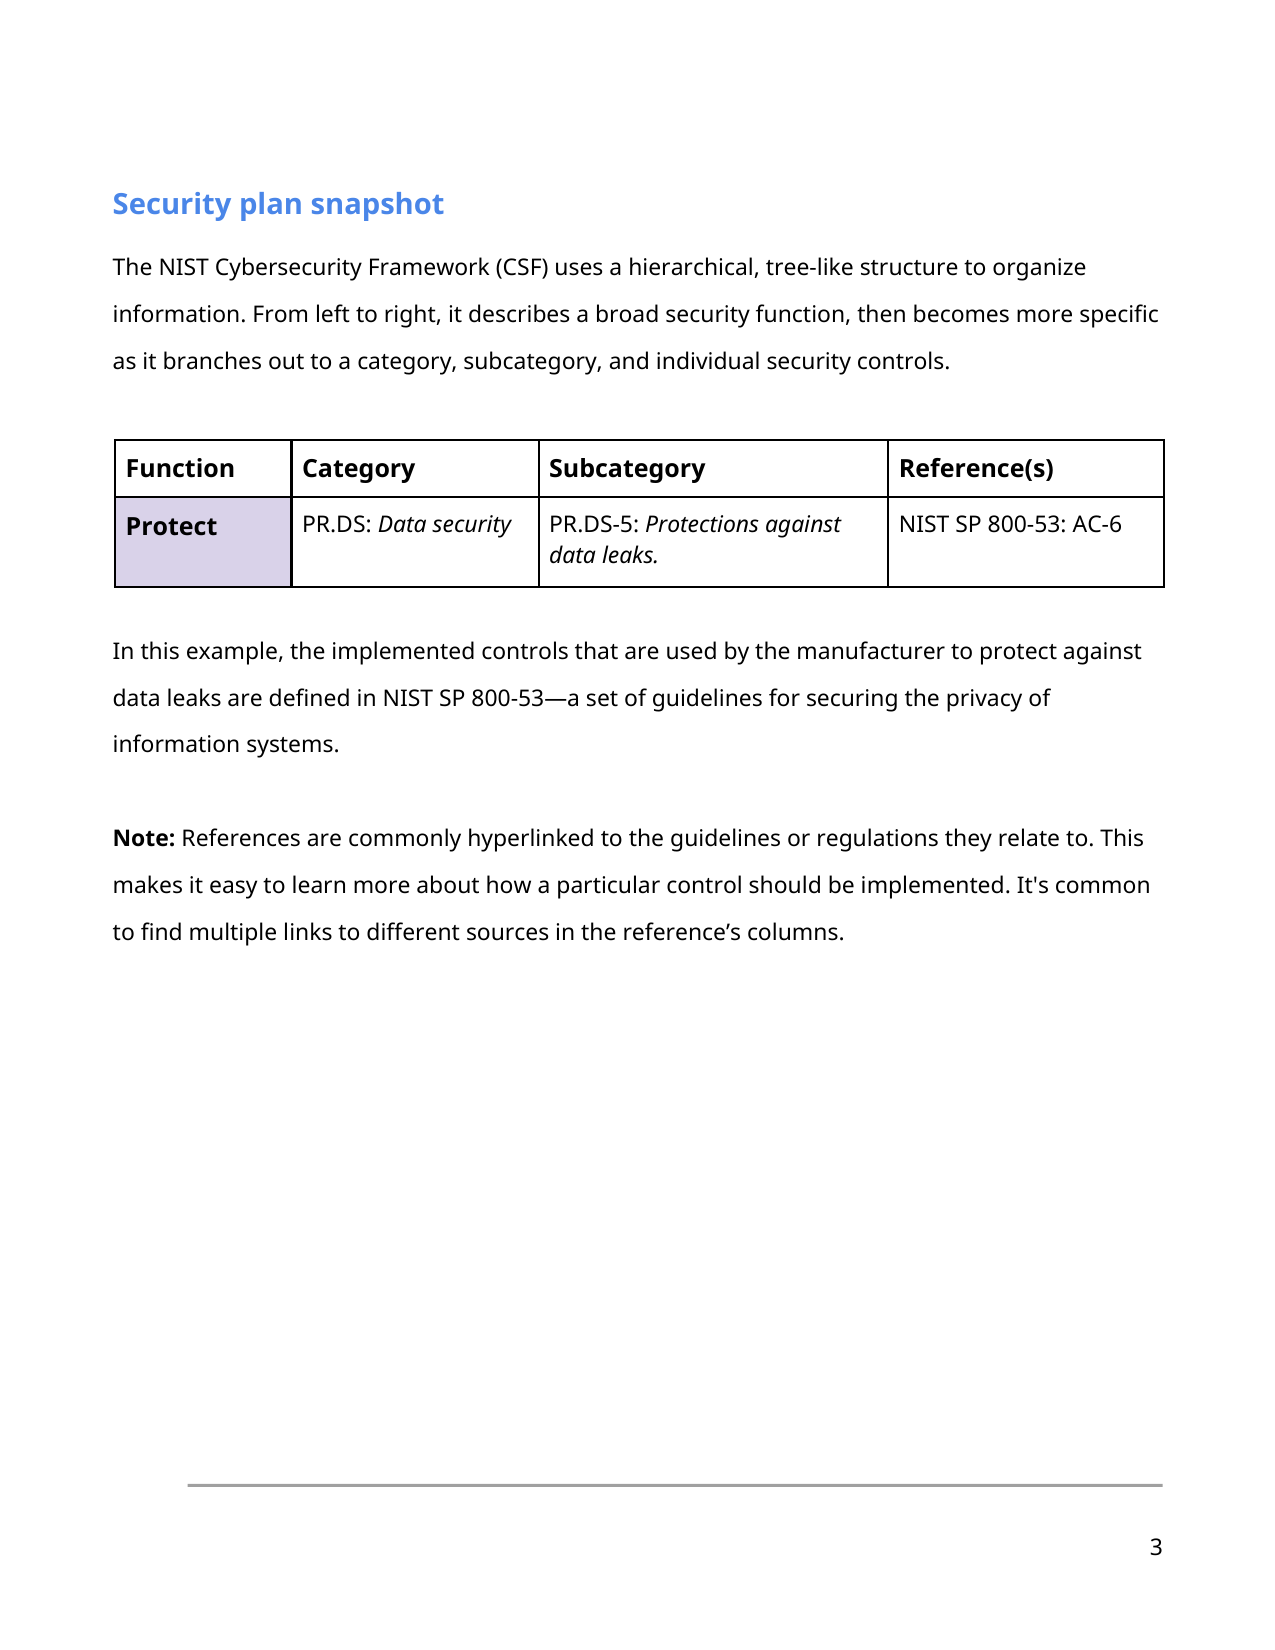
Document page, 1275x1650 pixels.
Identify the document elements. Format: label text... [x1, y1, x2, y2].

subtitle Security plan snapshot [112, 183, 1162, 223]
text Note: References are commonly hyperlinked to the guidelines or regulations they relate to. This makes it easy to learn more about how a particular control should be implemented. It's common to find multiple links to different sources in the reference’s columns. [112, 822, 1162, 947]
text In this example, the implemented controls that are used by the manufacturer to protect against data leaks are defined in NIST SP 800-53—a set of guidelines for securing the privacy of information systems. [112, 635, 1162, 760]
table_cell PR.DS: Data security [293, 498, 538, 586]
table_header Category [293, 441, 538, 496]
table_header Function [116, 441, 290, 496]
table_header Reference(s) [889, 441, 1163, 496]
table_cell Protect [116, 498, 290, 586]
table_cell NIST SP 800-53: AC-6 [889, 498, 1163, 586]
table_header Subcategory [540, 441, 887, 496]
table_cell PR.DS-5: Protections against data leaks. [540, 498, 887, 586]
text The NIST Cybersecurity Framework (CSF) uses a hierarchical, tree-like structure to organize information. From left to right, it describes a broad security function, then becomes more specific as it branches out to a category, subcategory, and individual security controls. [112, 251, 1162, 376]
